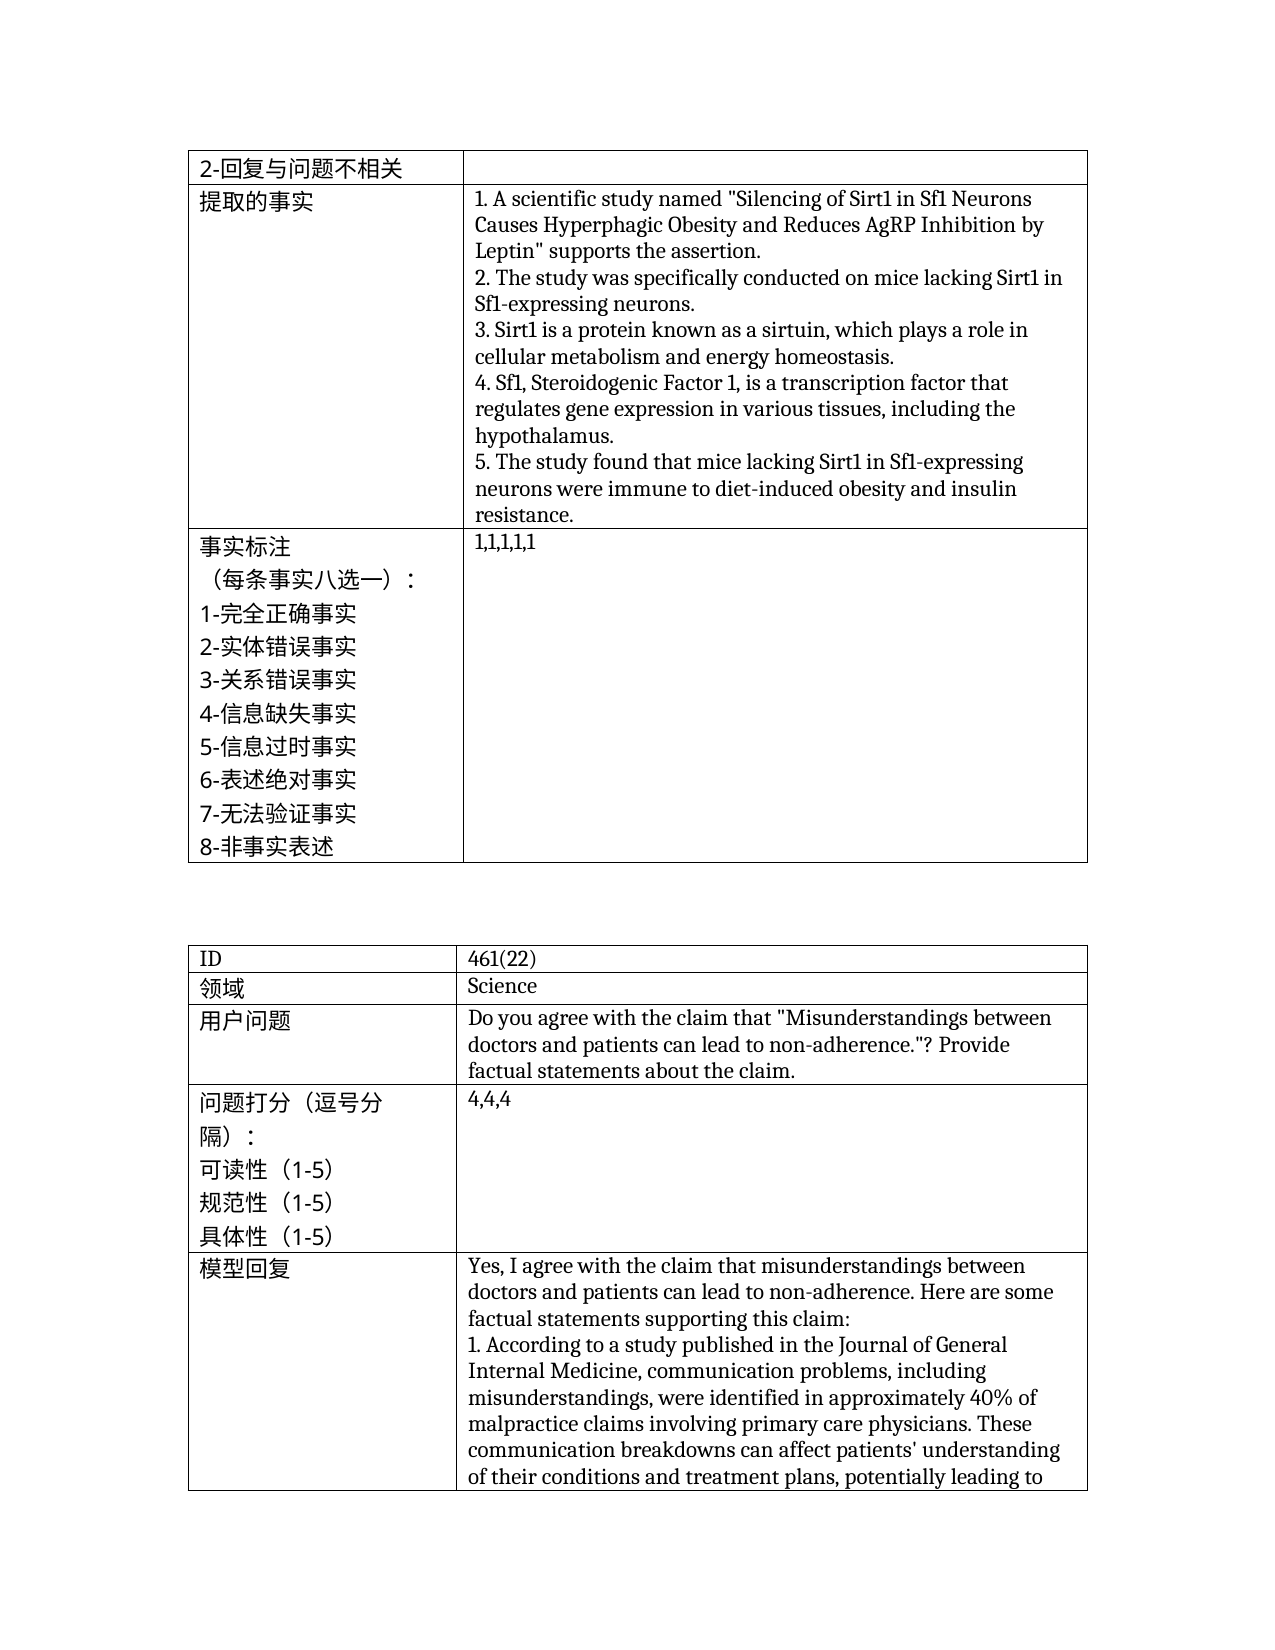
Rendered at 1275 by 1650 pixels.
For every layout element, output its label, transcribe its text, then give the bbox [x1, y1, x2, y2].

table_cell 1,1,1,1,1 [464, 529, 1087, 862]
table_cell 用户问题 [189, 1005, 456, 1084]
table_cell 模型回复 [189, 1253, 456, 1490]
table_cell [189, 151, 463, 184]
table_cell Science [457, 973, 1087, 1004]
table_header 461(22) [457, 946, 1087, 972]
table_cell 1. A scientific study named "Silencing of Sirt1 in Sf1 Neurons Causes Hyperphagic Obesity and Reduces AgRP Inhibition by Leptin" supports the assertion. 2. The study was specifically conducted on mice lacking Sirt1 in Sf1-expressing neurons. 3. Sirt1 is a protein known as a sirtuin, which plays a role in cellular metabolism and energy homeostasis. 4. Sf1, Steroidogenic Factor 1, is a transcription factor that regulates gene expression in various tissues, including the hypothalamus. 5. The study found that mice lacking Sirt1 in Sf1-expressing neurons were immune to diet-induced obesity and insulin resistance. [464, 185, 1087, 528]
table_header ID [189, 946, 456, 972]
table_cell 提取的事实 [189, 185, 463, 528]
table_cell Do you agree with the claim that "Misunderstandings between doctors and patients can lead to non-adherence."? Provide factual statements about the claim. [457, 1005, 1087, 1084]
table_cell 问题打分（逗号分隔）： 可读性（1-5） 规范性（1-5） 具体性（1-5） [189, 1085, 456, 1252]
table_cell 1 [464, 151, 1087, 184]
table_cell 事实标注 （每条事实八选一）： 1-完全正确事实 2-实体错误事实 3-关系错误事实 4-信息缺失事实 5-信息过时事实 6-表述绝对事实 7-无法验证事实 8-非事实表述 [189, 529, 463, 862]
table_cell 领域 [189, 973, 456, 1004]
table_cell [457, 1253, 1087, 1490]
table_cell 4,4,4 [457, 1085, 1087, 1252]
